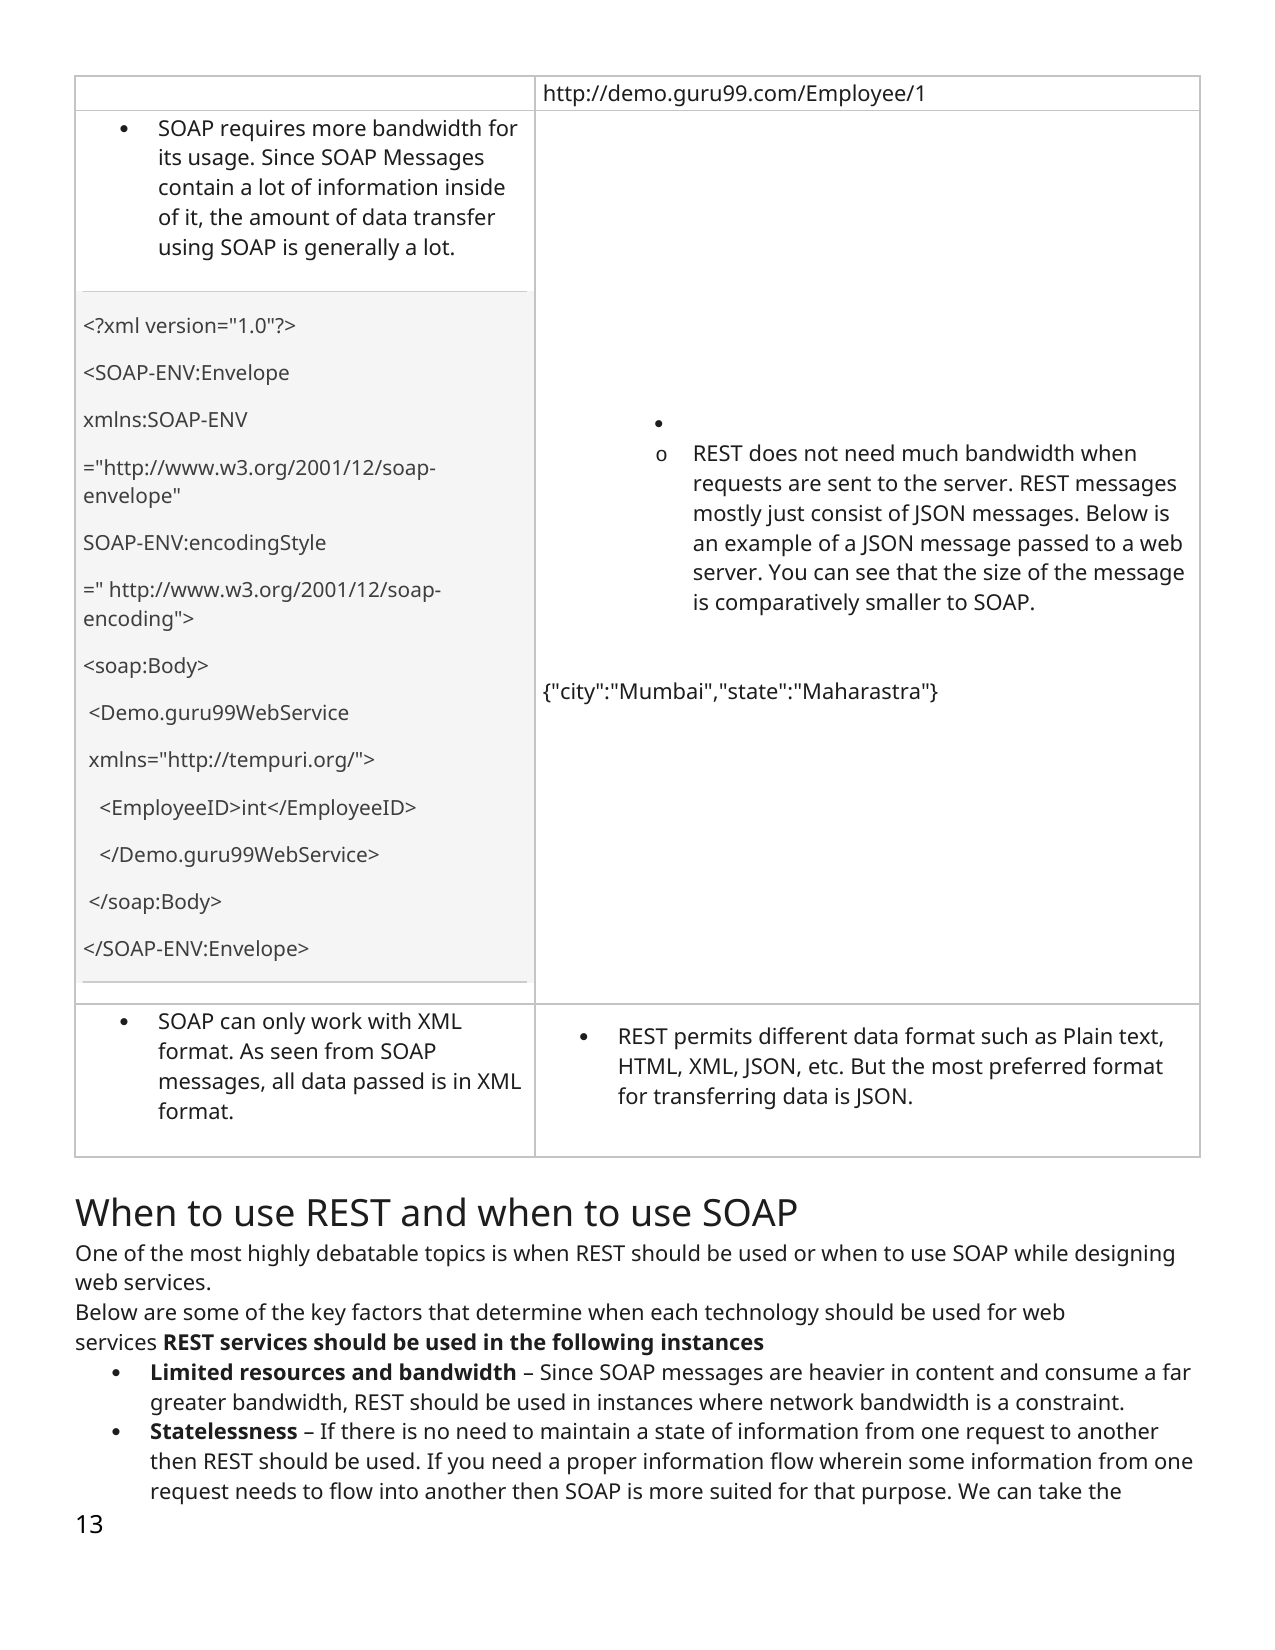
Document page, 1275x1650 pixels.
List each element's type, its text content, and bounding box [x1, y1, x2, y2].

table_cell SOAP requires more bandwidth for its usage. Since SOAP Messages contain a lot of information inside of it, the amount of data transfer using SOAP is generally a lot. <?xml version="1.0"?> <SOAP-ENV:Envelope xmlns:SOAP-ENV ="http://www.w3.org/2001/12/soap-envelope" SOAP-ENV:encodingStyle =" http://www.w3.org/2001/12/soap-encoding"> <soap:Body> <Demo.guru99WebService xmlns="http://tempuri.org/"> <EmployeeID>int</EmployeeID> </Demo.guru99WebService> </soap:Body> </SOAP-ENV:Envelope> [76, 111, 534, 291]
table_cell REST permits different data format such as Plain text, HTML, XML, JSON, etc. But the most preferred format for transferring data is JSON. [536, 1005, 1199, 1156]
table_cell SOAP can only work with XML format. As seen from SOAP messages, all data passed is in XML format. [76, 1005, 534, 1156]
list Limited resources and bandwidth – Since SOAP messages are heavier in content and consume a far greater bandwidth, REST should be used in instances where network bandwidth is a constraint. [112, 1357, 1200, 1416]
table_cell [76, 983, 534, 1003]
text Below are some of the key factors that determine when each technology should be used for web services REST services should be used in the following instances [75, 1297, 1200, 1357]
text When to use REST and when to use SOAP [75, 1187, 1200, 1238]
text One of the most highly debatable topics is when REST should be used or when to use SOAP while designing web services. [75, 1238, 1200, 1297]
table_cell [536, 77, 1199, 109]
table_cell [76, 77, 534, 109]
table_cell REST does not need much bandwidth when requests are sent to the server. REST messages mostly just consist of JSON messages. Below is an example of a JSON message passed to a web server. You can see that the size of the message is comparatively smaller to SOAP. {"city":"Mumbai","state":"Maharastra"} [536, 111, 1199, 1003]
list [112, 1416, 1200, 1506]
